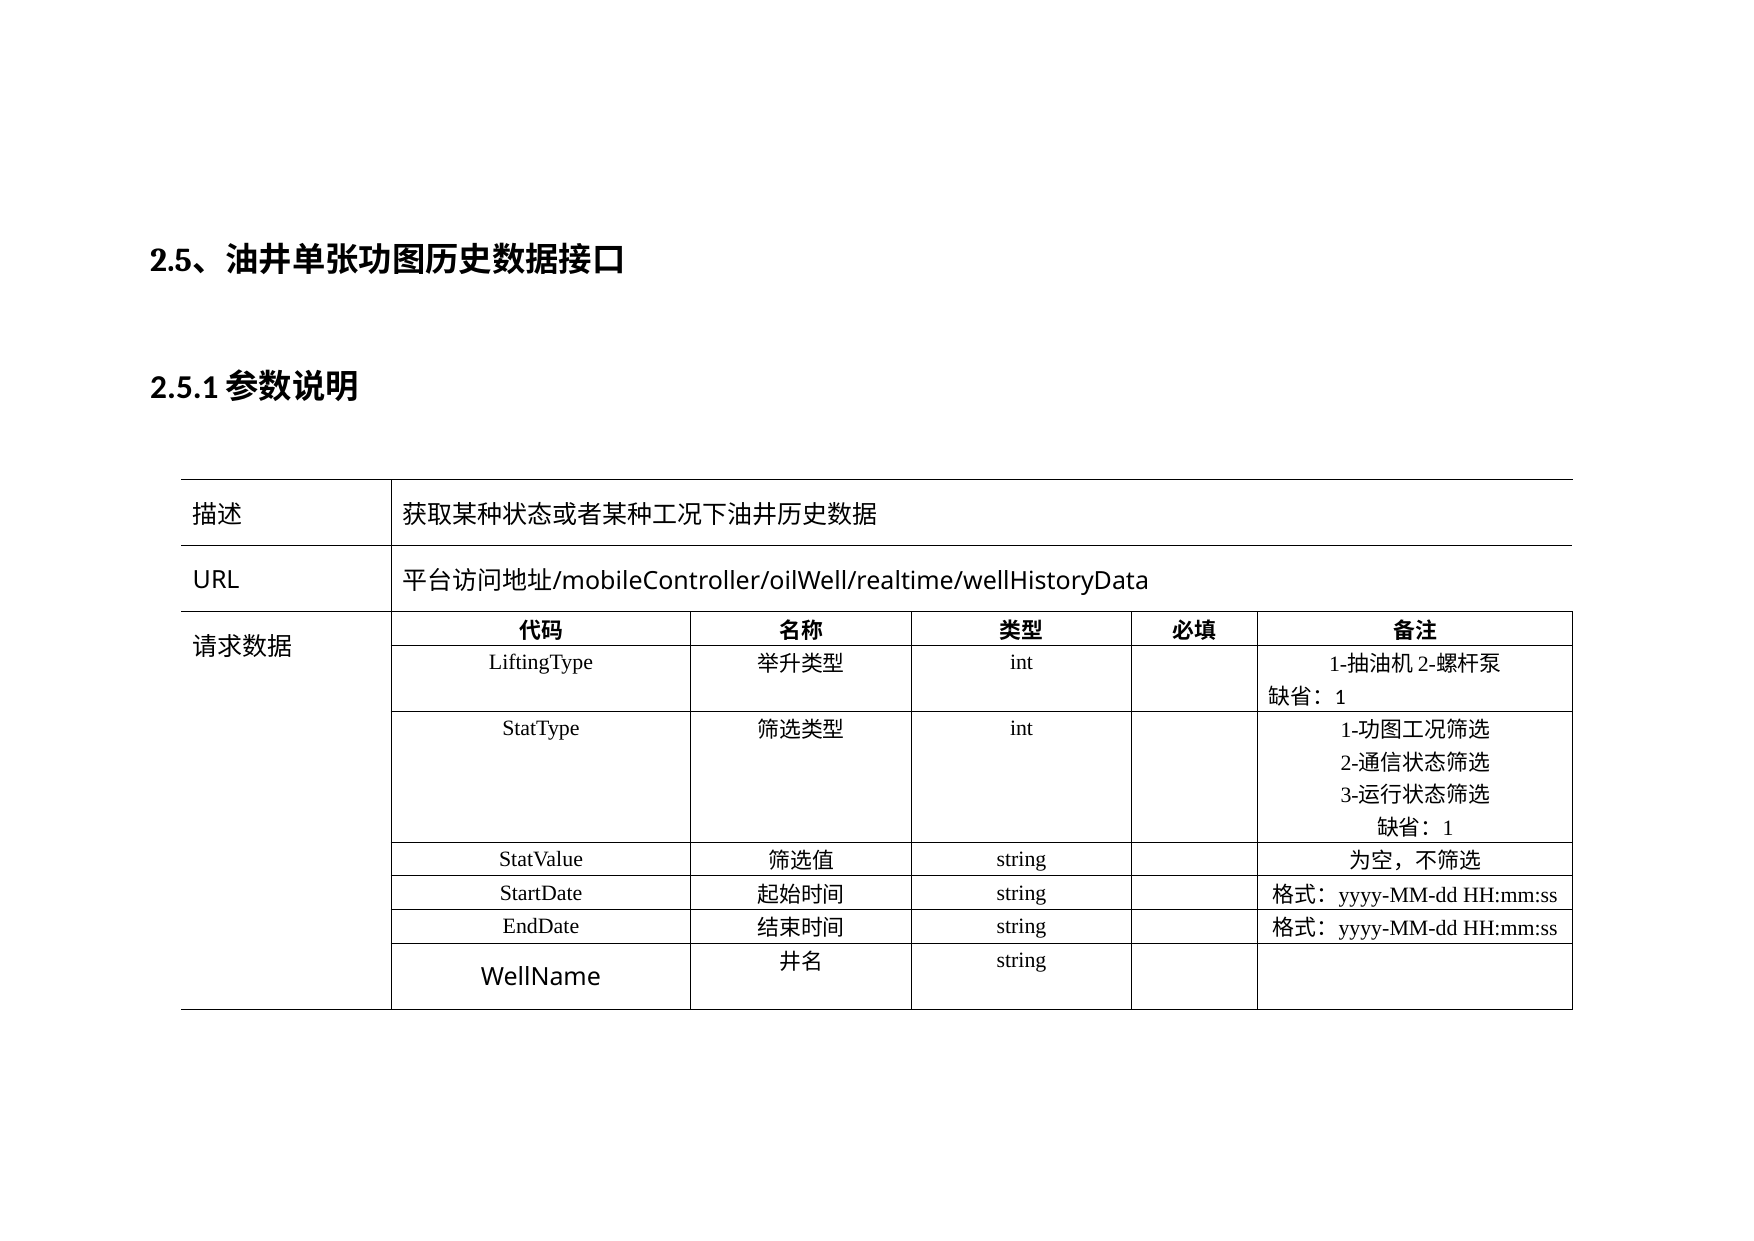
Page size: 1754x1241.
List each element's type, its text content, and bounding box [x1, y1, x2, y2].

table_cell 类型 [912, 612, 1131, 645]
table_cell 结束时间 [691, 910, 911, 942]
table_cell URL [181, 546, 391, 611]
table_cell 名称 [691, 612, 911, 645]
table_cell EndDate [392, 910, 690, 942]
subtitle 2.5、油井单张功图历史数据接口 [150, 225, 1604, 290]
table_cell 筛选值 [691, 843, 911, 875]
table_cell 为空，不筛选 [1258, 843, 1572, 875]
table_cell int [912, 646, 1131, 711]
table_cell 必填 [1132, 612, 1257, 645]
table_cell 1-抽油机 2-螺杆泵 缺省：1 [1258, 646, 1572, 711]
table_header 描述 [181, 480, 391, 545]
table_cell 格式：yyyy-MM-dd HH:mm:ss [1258, 876, 1572, 909]
table_cell 举升类型 [691, 646, 911, 711]
table_cell [1132, 712, 1257, 842]
table_cell [1132, 646, 1257, 711]
table_cell StartDate [392, 876, 690, 909]
table_cell string [912, 843, 1131, 875]
table_cell WellName [392, 944, 690, 1008]
table_cell 1-功图工况筛选 2-通信状态筛选 3-运行状态筛选 缺省：1 [1258, 712, 1572, 842]
table_cell 格式：yyyy-MM-dd HH:mm:ss [1258, 910, 1572, 942]
table_cell LiftingType [392, 646, 690, 711]
table_cell StatValue [392, 843, 690, 875]
table_cell string [912, 876, 1131, 909]
table_cell [1132, 910, 1257, 942]
table_cell StatType [392, 712, 690, 842]
table_cell 代码 [392, 612, 690, 645]
table_cell string [912, 910, 1131, 942]
table_cell 平台访问地址/mobileController/oilWell/realtime/wellHistoryData [392, 545, 1573, 611]
table_cell string [912, 944, 1131, 1008]
subtitle 2.5.1参数说明 [150, 352, 1604, 417]
table_cell int [912, 712, 1131, 842]
table_cell [1258, 944, 1572, 1008]
table_cell [1132, 944, 1257, 1008]
table_cell 备注 [1258, 612, 1572, 645]
table_cell [1132, 843, 1257, 875]
table_cell 井名 [691, 944, 911, 1008]
table_cell 筛选类型 [691, 712, 911, 842]
table_cell 起始时间 [691, 876, 911, 909]
table_cell 请求数据 [181, 612, 391, 1008]
table_header 获取某种状态或者某种工况下油井历史数据 [392, 480, 1573, 545]
table_cell [1132, 876, 1257, 909]
